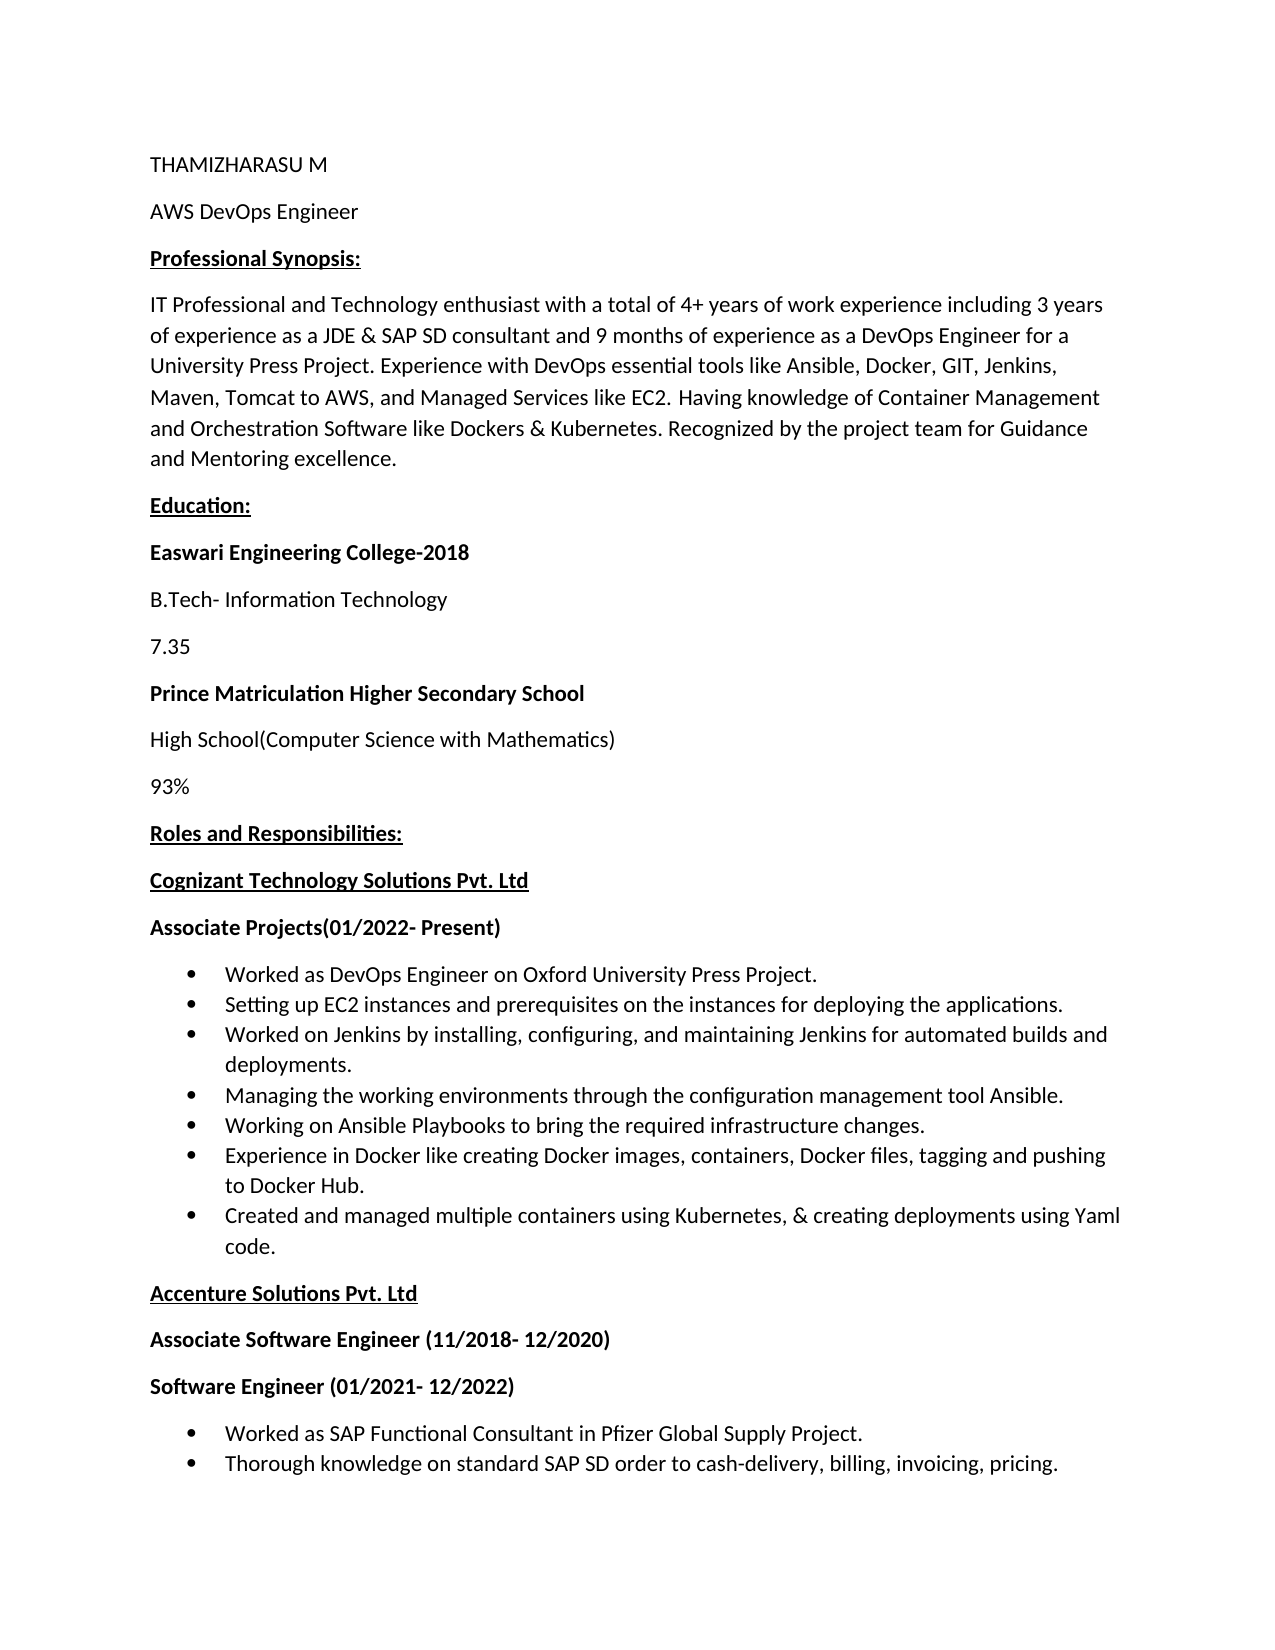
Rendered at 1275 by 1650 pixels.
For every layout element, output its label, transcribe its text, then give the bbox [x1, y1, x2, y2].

text Easwari Engineering College-2018 [150, 538, 1125, 566]
text Software Engineer (01/2021- 12/2022) [150, 1372, 1125, 1401]
list Worked on Jenkins by installing, configuring, and maintaining Jenkins for automated builds and deployments. [187, 1020, 1125, 1079]
text Associate Software Engineer (11/2018- 12/2020) [150, 1326, 1125, 1354]
text B.Tech- Information Technology [150, 585, 1125, 613]
text Accenture Solutions Pvt. Ltd [150, 1279, 1125, 1307]
list Worked as SAP Functional Consultant in Pfizer Global Supply Project. [187, 1419, 1125, 1447]
list Working on Ansible Playbooks to bring the required infrastructure changes. [187, 1111, 1125, 1139]
text Prince Matriculation Higher Secondary School [150, 679, 1125, 707]
list Thorough knowledge on standard SAP SD order to cash-delivery, billing, invoicing, pricing. [187, 1449, 1125, 1478]
list Worked as DevOps Engineer on Oxford University Press Project. [187, 960, 1125, 988]
list Setting up EC2 instances and prerequisites on the instances for deploying the applications. [187, 990, 1125, 1018]
text Associate Projects(01/2022- Present) [150, 913, 1125, 941]
list Experience in Docker like creating Docker images, containers, Docker files, tagging and pushing to Docker Hub. [187, 1141, 1125, 1199]
text Cognizant Technology Solutions Pvt. Ltd [150, 866, 1125, 894]
text AWS DevOps Engineer [150, 197, 1125, 225]
text High School(Computer Science with Mathematics) [150, 726, 1125, 754]
text IT Professional and Technology enthusiast with a total of 4+ years of work experience including 3 years of experience as a JDE & SAP SD consultant and 9 months of experience as a DevOps Engineer for a University Press Project. Experience with DevOps essential tools like Ansible, Docker, GIT, Jenkins, Maven, Tomcat to AWS, and Managed Services like EC2. Having knowledge of Container Management and Orchestration Software like Dockers & Kubernetes. Recognized by the project team for Guidance and Mentoring excellence. [150, 291, 1125, 472]
list Managing the working environments through the configuration management tool Ansible. [187, 1081, 1125, 1109]
text 93% [150, 772, 1125, 801]
text THAMIZHARASU M [150, 150, 1125, 178]
text Professional Synopsis: [150, 244, 1125, 272]
list Created and managed multiple containers using Kubernetes, & creating deployments using Yaml code. [187, 1202, 1125, 1260]
text 7.35 [150, 632, 1125, 660]
text Roles and Responsibilities: [150, 819, 1125, 847]
text Education: [150, 491, 1125, 519]
